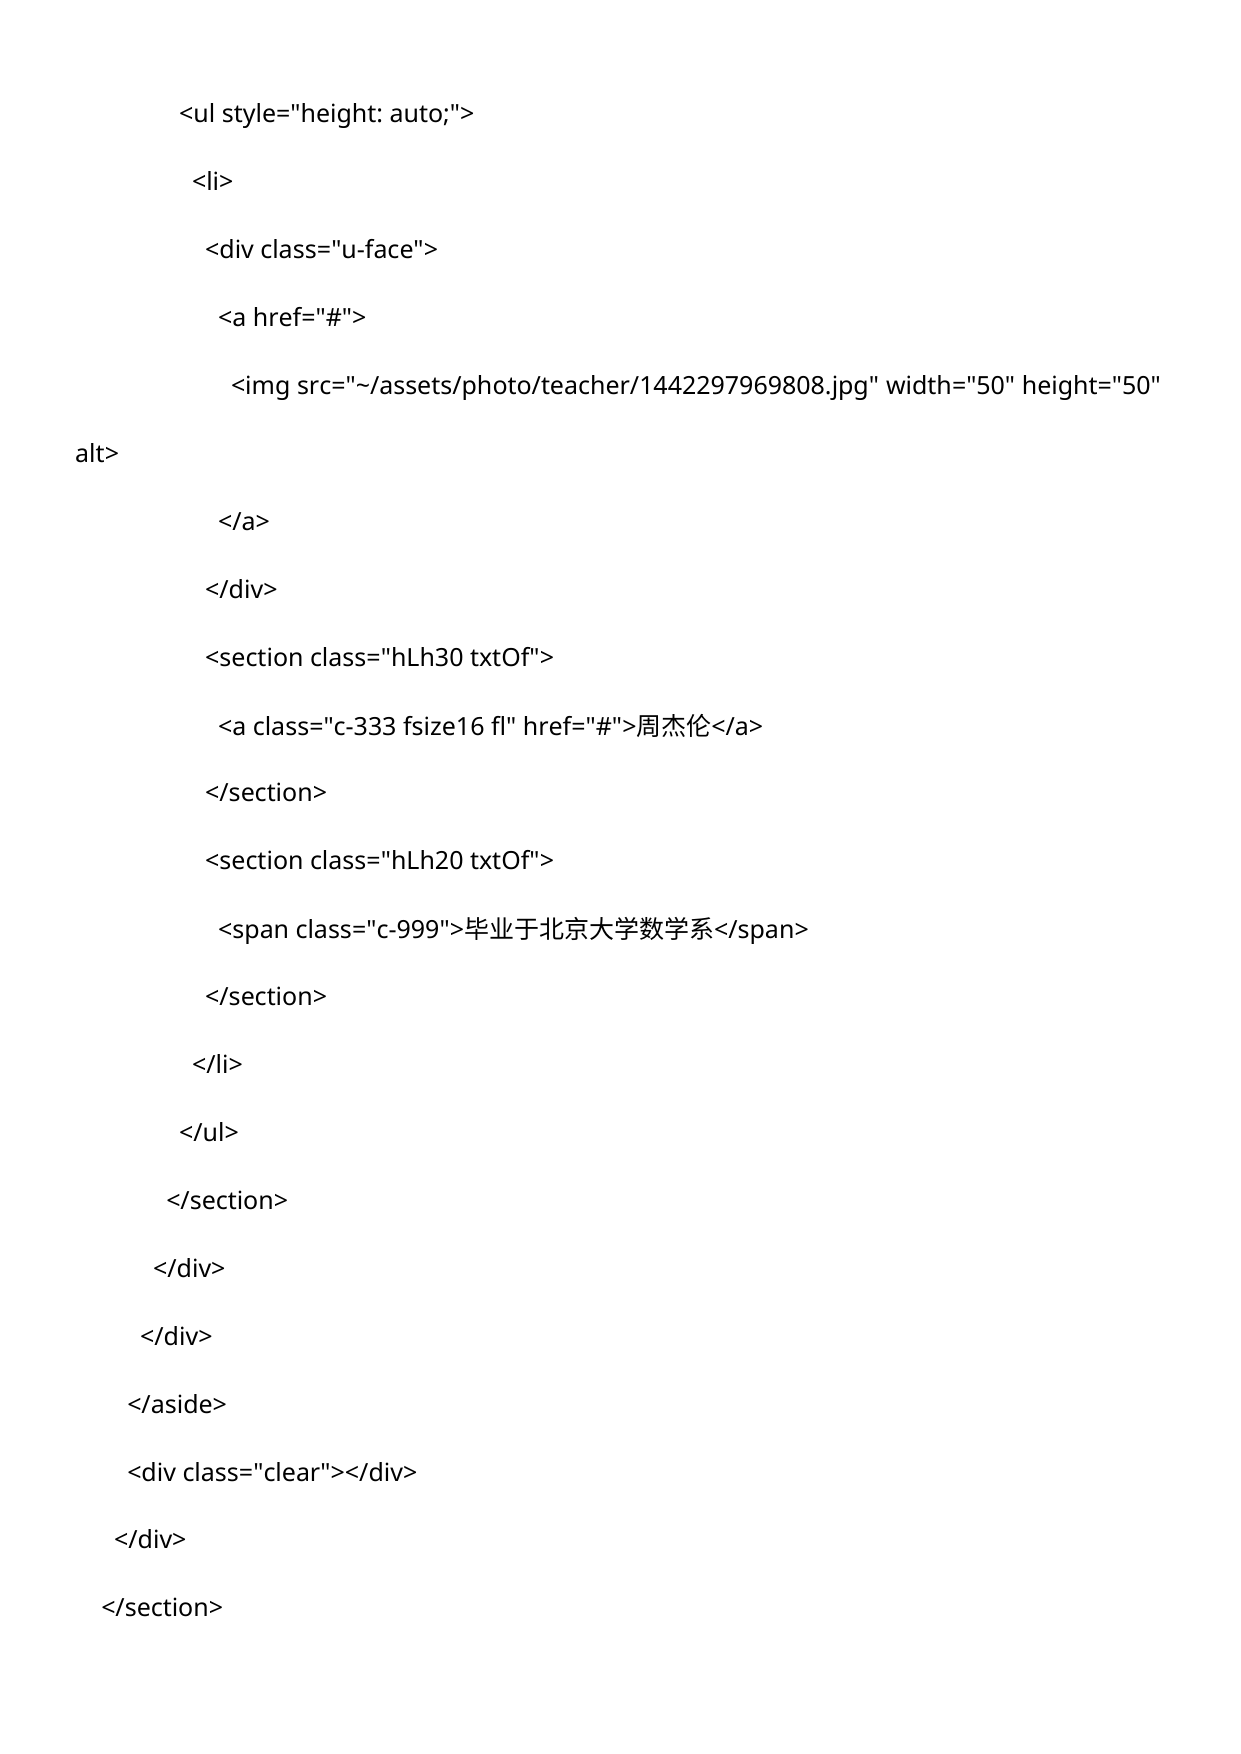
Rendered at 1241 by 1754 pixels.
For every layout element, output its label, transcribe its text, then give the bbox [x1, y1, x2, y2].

text <div class="u-face"> [75, 215, 1165, 283]
text </section> [75, 962, 1165, 1030]
text <a class="c-333 fsize16 fl" href="#">周杰伦</a> [75, 690, 1165, 758]
text </a> [75, 486, 1165, 554]
text </section> [75, 1166, 1165, 1233]
text </div> [75, 554, 1165, 622]
text <img src="~/assets/photo/teacher/1442297969808.jpg" width="50" height="50" alt> [75, 351, 1165, 486]
text </div> [75, 1233, 1165, 1301]
text <section class="hLh20 txtOf"> [75, 826, 1165, 894]
text </li> [75, 1030, 1165, 1098]
text </section> [75, 1573, 1165, 1641]
text </div> [75, 1301, 1165, 1369]
text </aside> [75, 1369, 1165, 1437]
text </div> [75, 1505, 1165, 1573]
text <section class="hLh30 txtOf"> [75, 622, 1165, 690]
text <div class="clear"></div> [75, 1437, 1165, 1505]
text <span class="c-999">毕业于北京大学数学系</span> [75, 894, 1165, 962]
text </section> [75, 758, 1165, 826]
text </ul> [75, 1098, 1165, 1166]
text <a href="#"> [75, 283, 1165, 351]
text <li> [75, 147, 1165, 215]
text <ul style="height: auto;"> [75, 79, 1165, 147]
